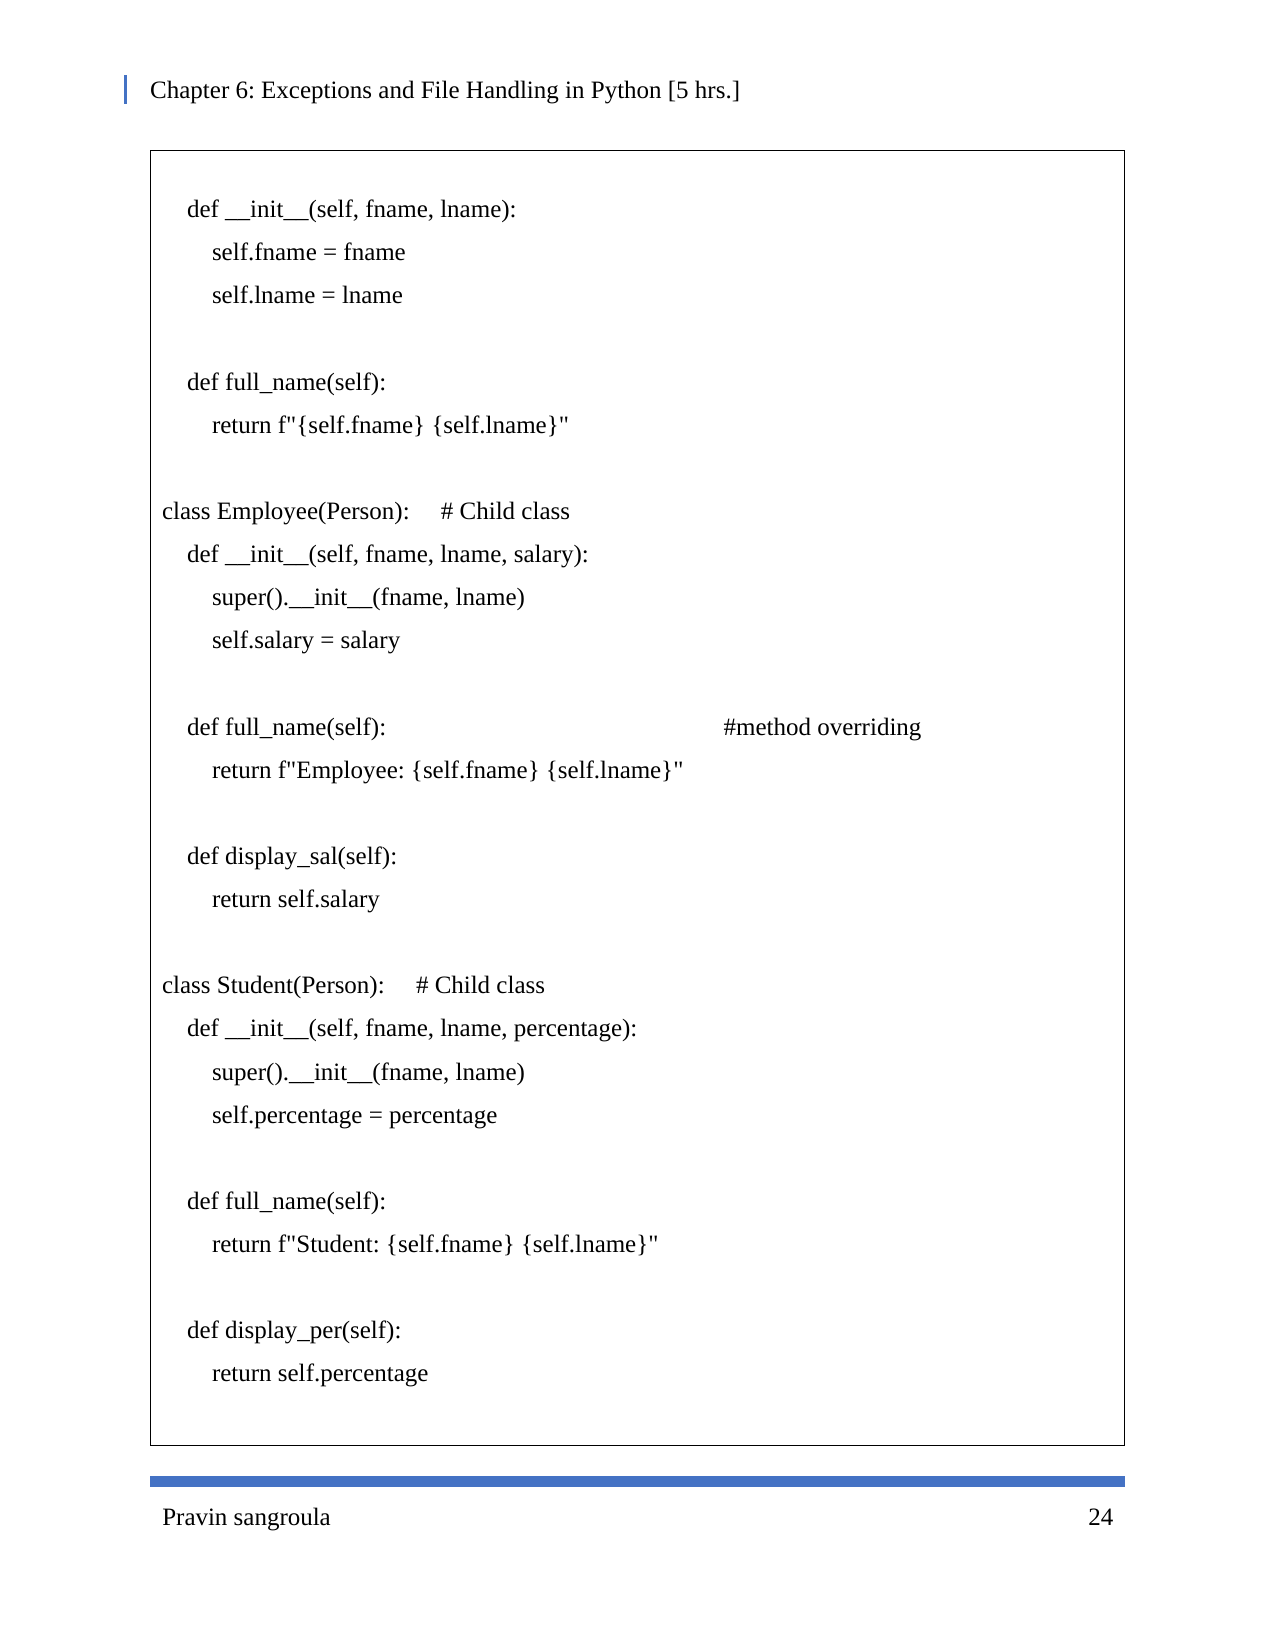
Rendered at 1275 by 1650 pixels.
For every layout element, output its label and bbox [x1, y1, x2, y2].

table_header [151, 151, 1124, 1445]
